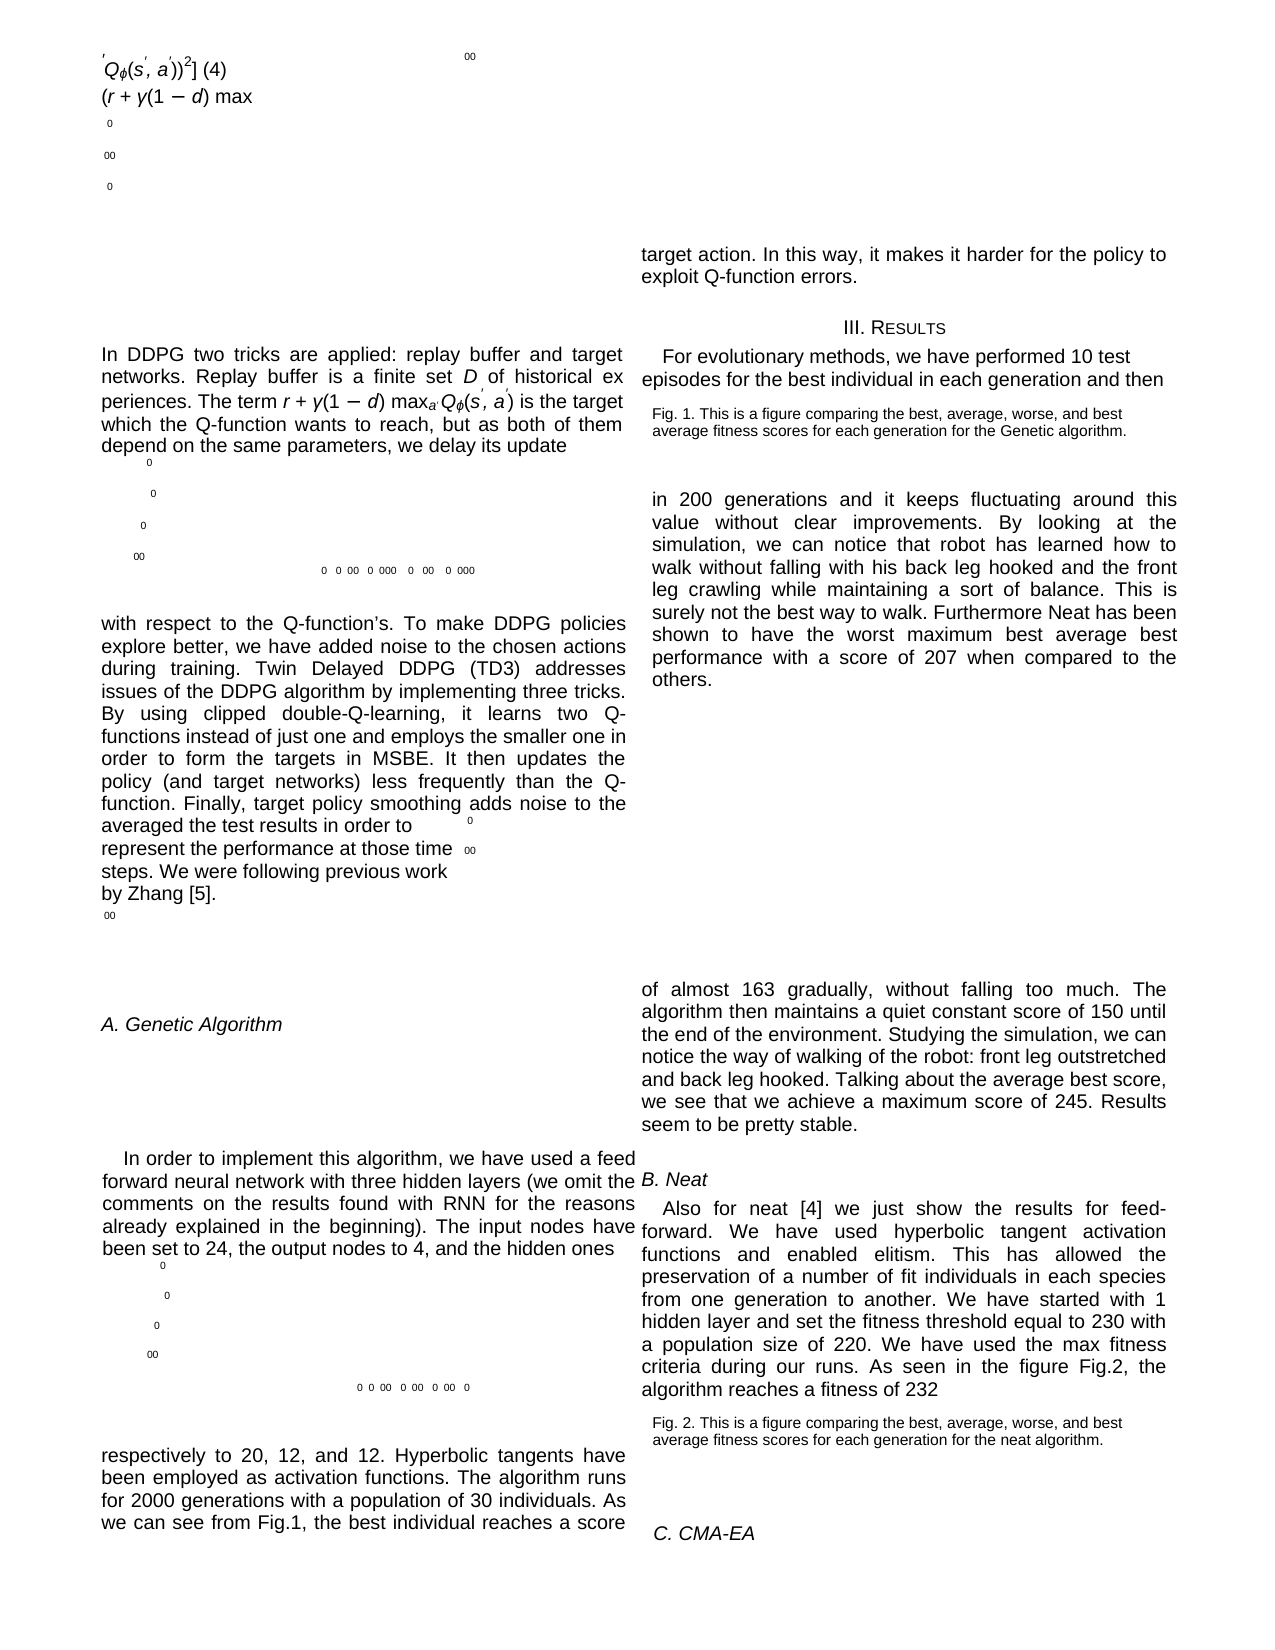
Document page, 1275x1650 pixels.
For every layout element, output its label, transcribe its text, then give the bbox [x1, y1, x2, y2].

text In DDPG two tricks are applied: replay buffer and target networks. Replay buffer is a finite set D of historical ex periences. The term r + γ(1 − d) maxa′ Qϕ(s′, a′) is the target which the Q-function wants to reach, but as both of them depend on the same parameters, we delay its update [101, 344, 624, 457]
text 0 0 00 0 000 0 00 0 000 [179, 566, 637, 602]
text 0 0 00 0 00 0 00 0 [193, 1383, 640, 1432]
text A. Genetic Algorithm [101, 1013, 641, 1035]
text In order to implement this algorithm, we have used a feed forward neural network with three hidden layers (we omit the comments on the results found with RNN for the reasons already explained in the beginning). The input nodes have been set to 24, the output nodes to 4, and the hidden ones [102, 1148, 636, 1260]
text Fig. 1. This is a figure comparing the best, average, worse, and best average fitness scores for each generation for the Genetic algorithm. [652, 406, 1178, 439]
text L(ϕ, D) = E(s,a,r,s′,d)∼D[(Qϕ(s, a)− (3) a′Qϕ(s′, a′))2] (4) [101, 50, 461, 82]
text averaged the test results in order to represent the performance at those time steps. We were following previous work by Zhang [5]. [101, 815, 461, 905]
text (r + γ(1 − d) max [101, 82, 461, 109]
text Fig. 2. This is a figure comparing the best, average, worse, and best average fitness scores for each generation for the neat algorithm. [652, 1415, 1178, 1448]
text B. Neat [641, 1168, 1182, 1191]
text Also for neat [4] we just show the results for feed-forward. We have used hyperbolic tangent activation functions and enabled elitism. This has allowed the preservation of a number of fit individuals in each species from one generation to another. We have started with 1 hidden layer and set the fitness threshold equal to 230 with a population size of 220. We have used the max fitness criteria during our runs. As seen in the figure Fig.2, the algorithm reaches a fitness of 232 [641, 1198, 1167, 1400]
text with respect to the Q-function’s. To make DDPG policies explore better, we have added noise to the chosen actions during training. Twin Delayed DDPG (TD3) addresses issues of the DDPG algorithm by implementing three tricks. By using clipped double-Q-learning, it learns two Q-functions instead of just one and employs the smaller one in order to form the targets in MSBE. It then updates the policy (and target networks) less frequently than the Q-function. Finally, target policy smoothing adds noise to the target action. In this way, it makes it harder for the policy to exploit Q-function errors. [101, 612, 627, 815]
text respectively to 20, 12, and 12. Hyperbolic tangents have been employed as activation functions. The algorithm runs for 2000 generations with a population of 30 individuals. As we can see from Fig.1, the best individual reaches a score of almost 163 gradually, without falling too much. The algorithm then maintains a quiet constant score of 150 until the end of the environment. Studying the simulation, we can notice the way of walking of the robot: front leg outstretched and back leg hooked. Talking about the average best score, we see that we achieve a maximum score of 245. Results seem to be pretty stable. [101, 1444, 627, 1534]
text in 200 generations and it keeps fluctuating around this value without clear improvements. By looking at the simulation, we can notice that robot has learned how to walk without falling with his back leg hooked and the front leg crawling while maintaining a sort of balance. This is surely not the best way to walk. Furthermore Neat has been shown to have the worst maximum best average best performance with a score of 207 when compared to the others. [652, 488, 1178, 691]
text C. CMA-EA [653, 1522, 1182, 1545]
text respectively to 20, 12, and 12. Hyperbolic tangents have been employed as activation functions. The algorithm runs for 2000 generations with a population of 30 individuals. As we can see from Fig.1, the best individual reaches a score of almost 163 gradually, without falling too much. The algorithm then maintains a quiet constant score of 150 until the end of the environment. Studying the simulation, we can notice the way of walking of the robot: front leg outstretched and back leg hooked. Talking about the average best score, we see that we achieve a maximum score of 245. Results seem to be pretty stable. [641, 978, 1167, 1136]
text III. RESULTS [843, 316, 1182, 338]
text For evolutionary methods, we have performed 10 test episodes for the best individual in each generation and then [642, 346, 1167, 391]
